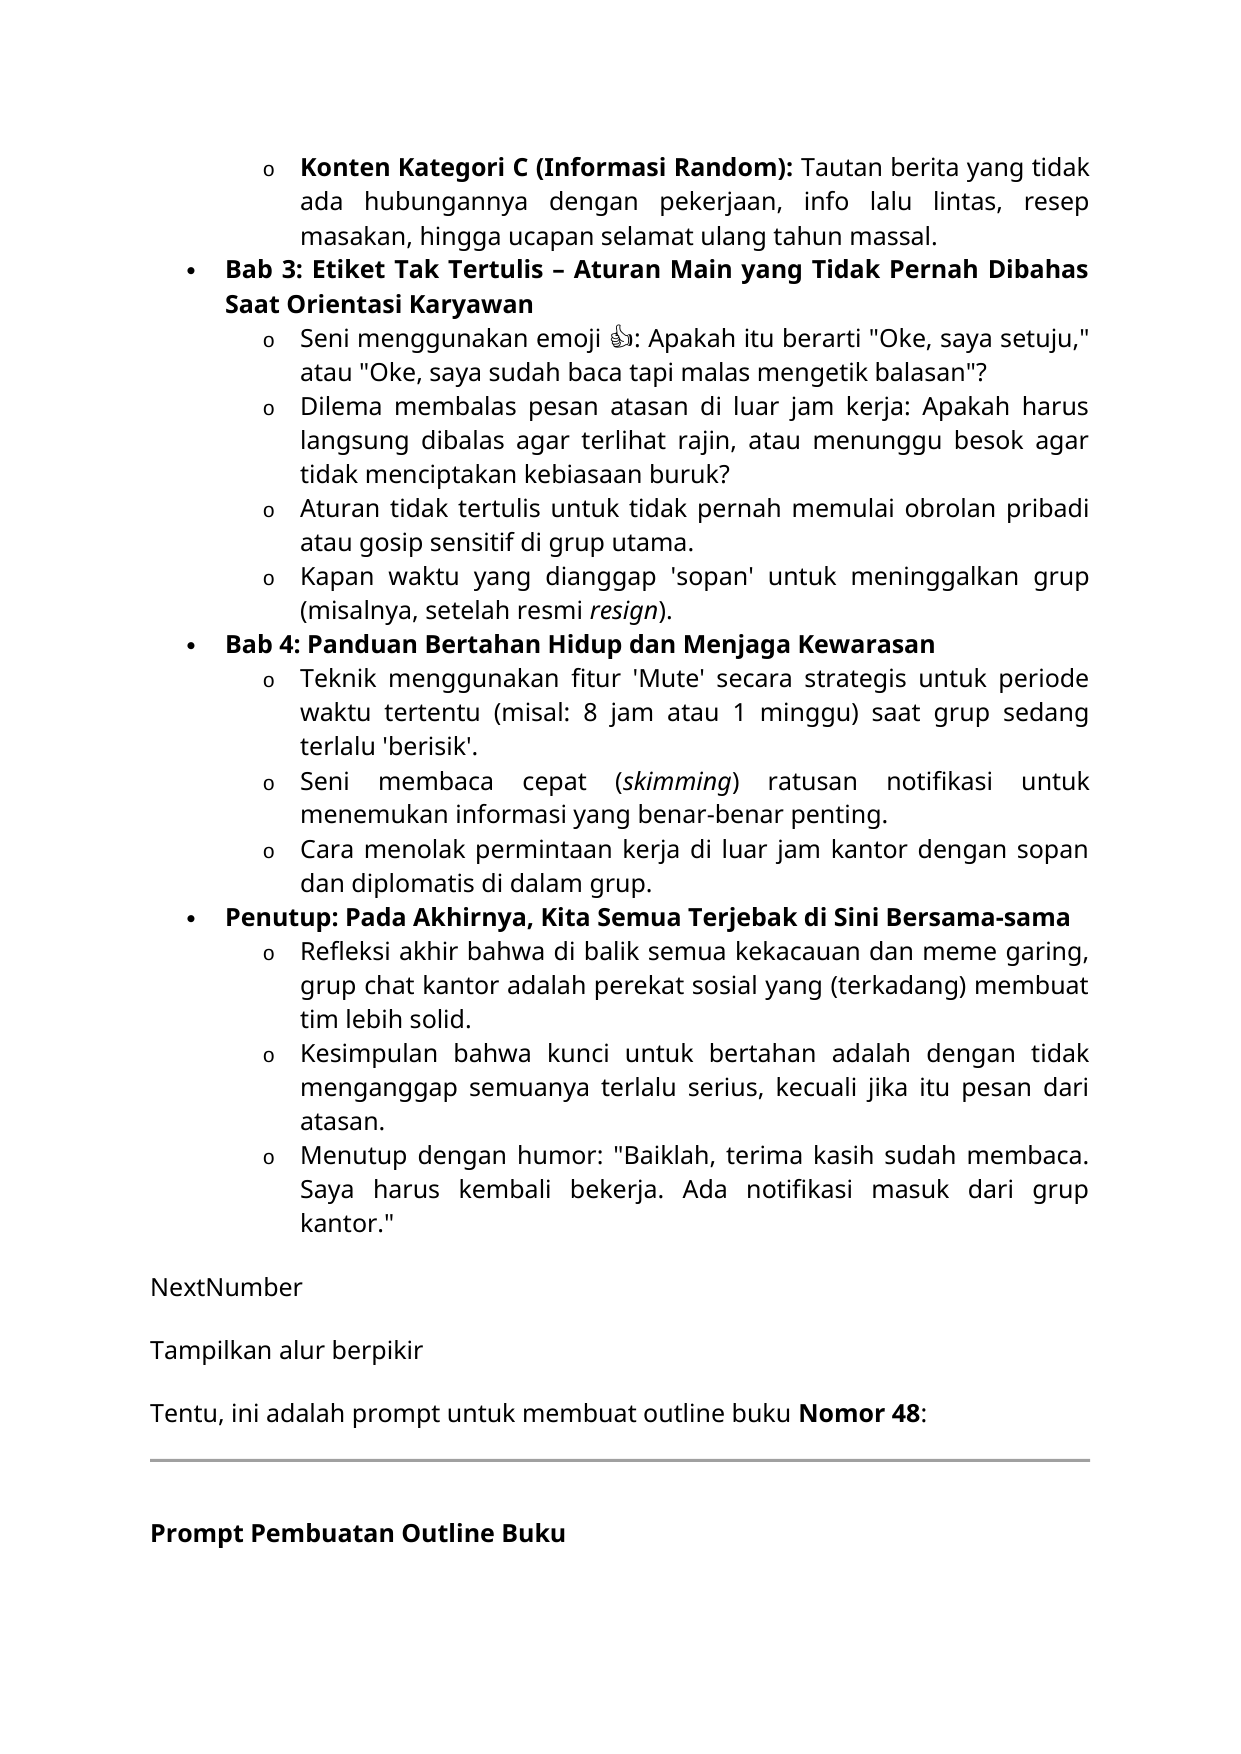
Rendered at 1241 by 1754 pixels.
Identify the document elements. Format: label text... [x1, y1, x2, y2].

text Prompt Pembuatan Outline Buku [150, 1516, 1090, 1550]
list Aturan tidak tertulis untuk tidak pernah memulai obrolan pribadi atau gosip sensitif di grup utama. [262, 491, 1090, 559]
list Cara menolak permintaan kerja di luar jam kantor dengan sopan dan diplomatis di dalam grup. [262, 831, 1090, 899]
list Dilema membalas pesan atasan di luar jam kerja: Apakah harus langsung dibalas agar terlihat rajin, atau menunggu besok agar tidak menciptakan kebiasaan buruk? [262, 388, 1090, 491]
list Teknik menggunakan fitur 'Mute' secara strategis untuk periode waktu tertentu (misal: 8 jam atau 1 minggu) saat grup sedang terlalu 'berisik'. [262, 661, 1090, 763]
list Menutup dengan humor: "Baiklah, terima kasih sudah membaca. Saya harus kembali bekerja. Ada notifikasi masuk dari grup kantor." [262, 1138, 1090, 1240]
list Bab 4: Panduan Bertahan Hidup dan Menjaga Kewarasan [187, 627, 1090, 661]
list Bab 3: Etiket Tak Tertulis – Aturan Main yang Tidak Pernah Dibahas Saat Orientasi Karyawan [187, 252, 1090, 320]
list Konten Kategori C (Informasi Random): Tautan berita yang tidak ada hubungannya dengan pekerjaan, info lalu lintas, resep masakan, hingga ucapan selamat ulang tahun massal. [262, 150, 1090, 252]
list Seni membaca cepat (skimming) ratusan notifikasi untuk menemukan informasi yang benar-benar penting. [262, 763, 1090, 831]
text Tampilkan alur berpikir [150, 1332, 1090, 1366]
list Penutup: Pada Akhirnya, Kita Semua Terjebak di Sini Bersama-sama [187, 899, 1090, 933]
text NextNumber [150, 1269, 1090, 1303]
list Kesimpulan bahwa kunci untuk bertahan adalah dengan tidak menganggap semuanya terlalu serius, kecuali jika itu pesan dari atasan. [262, 1036, 1090, 1138]
list Seni menggunakan emoji 👍: Apakah itu berarti "Oke, saya setuju," atau "Oke, saya sudah baca tapi malas mengetik balasan"? [262, 320, 1090, 388]
list Kapan waktu yang dianggap 'sopan' untuk meninggalkan grup (misalnya, setelah resmi resign). [262, 559, 1090, 627]
list Refleksi akhir bahwa di balik semua kekacauan dan meme garing, grup chat kantor adalah perekat sosial yang (terkadang) membuat tim lebih solid. [262, 933, 1090, 1036]
text Tentu, ini adalah prompt untuk membuat outline buku Nomor 48: [150, 1396, 1090, 1430]
